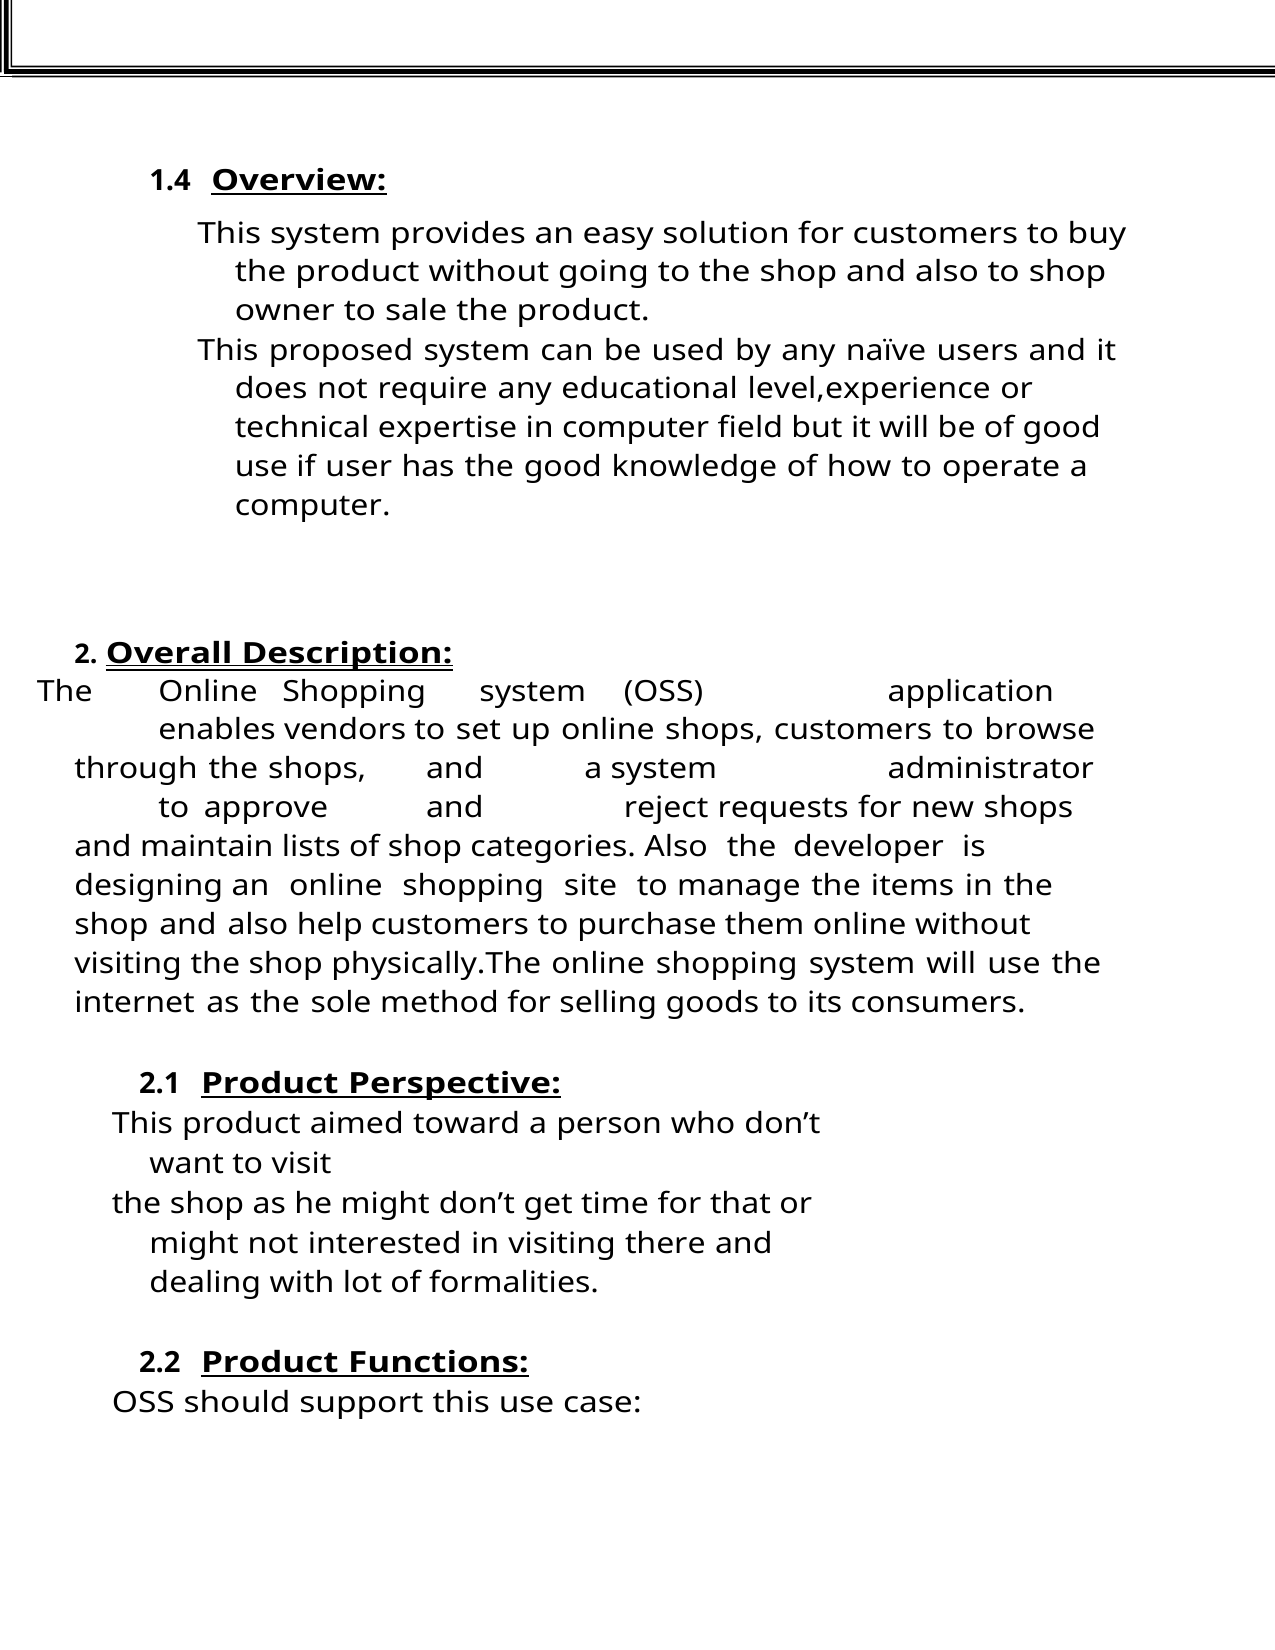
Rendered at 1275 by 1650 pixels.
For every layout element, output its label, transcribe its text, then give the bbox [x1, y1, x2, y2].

subtitle Overall Description: [74, 636, 1229, 670]
text The Online Shopping system (OSS) application enables vendors to set up online shops, customers to browse through the shops, and a system administrator to approve and reject requests for new shops and maintain lists of shop categories. Also the developer is designing an online shopping site to manage the items in the shop and also help customers to purchase them online without visiting the shop physically.The online shopping system will use the internet as the sole method for selling goods to its consumers. [37, 670, 1135, 1021]
list Overview: [149, 159, 1229, 199]
text This system provides an easy solution for customers to buy the product without going to the shop and also to shop owner to sale the product. [197, 212, 1157, 329]
text OSS should support this use case: [112, 1382, 1229, 1421]
text the shop as he might don’t get time for that or might not interested in visiting there and dealing with lot of formalities. [112, 1182, 870, 1301]
subtitle Product Functions: [139, 1342, 1229, 1381]
text This product aimed toward a person who don’t want to visit [112, 1102, 837, 1182]
subtitle Product Perspective: [139, 1062, 1229, 1102]
text This proposed system can be used by any naïve users and it does not require any educational level,experience or technical expertise in computer field but it will be of good use if user has the good knowledge of how to operate a computer. [197, 329, 1139, 524]
